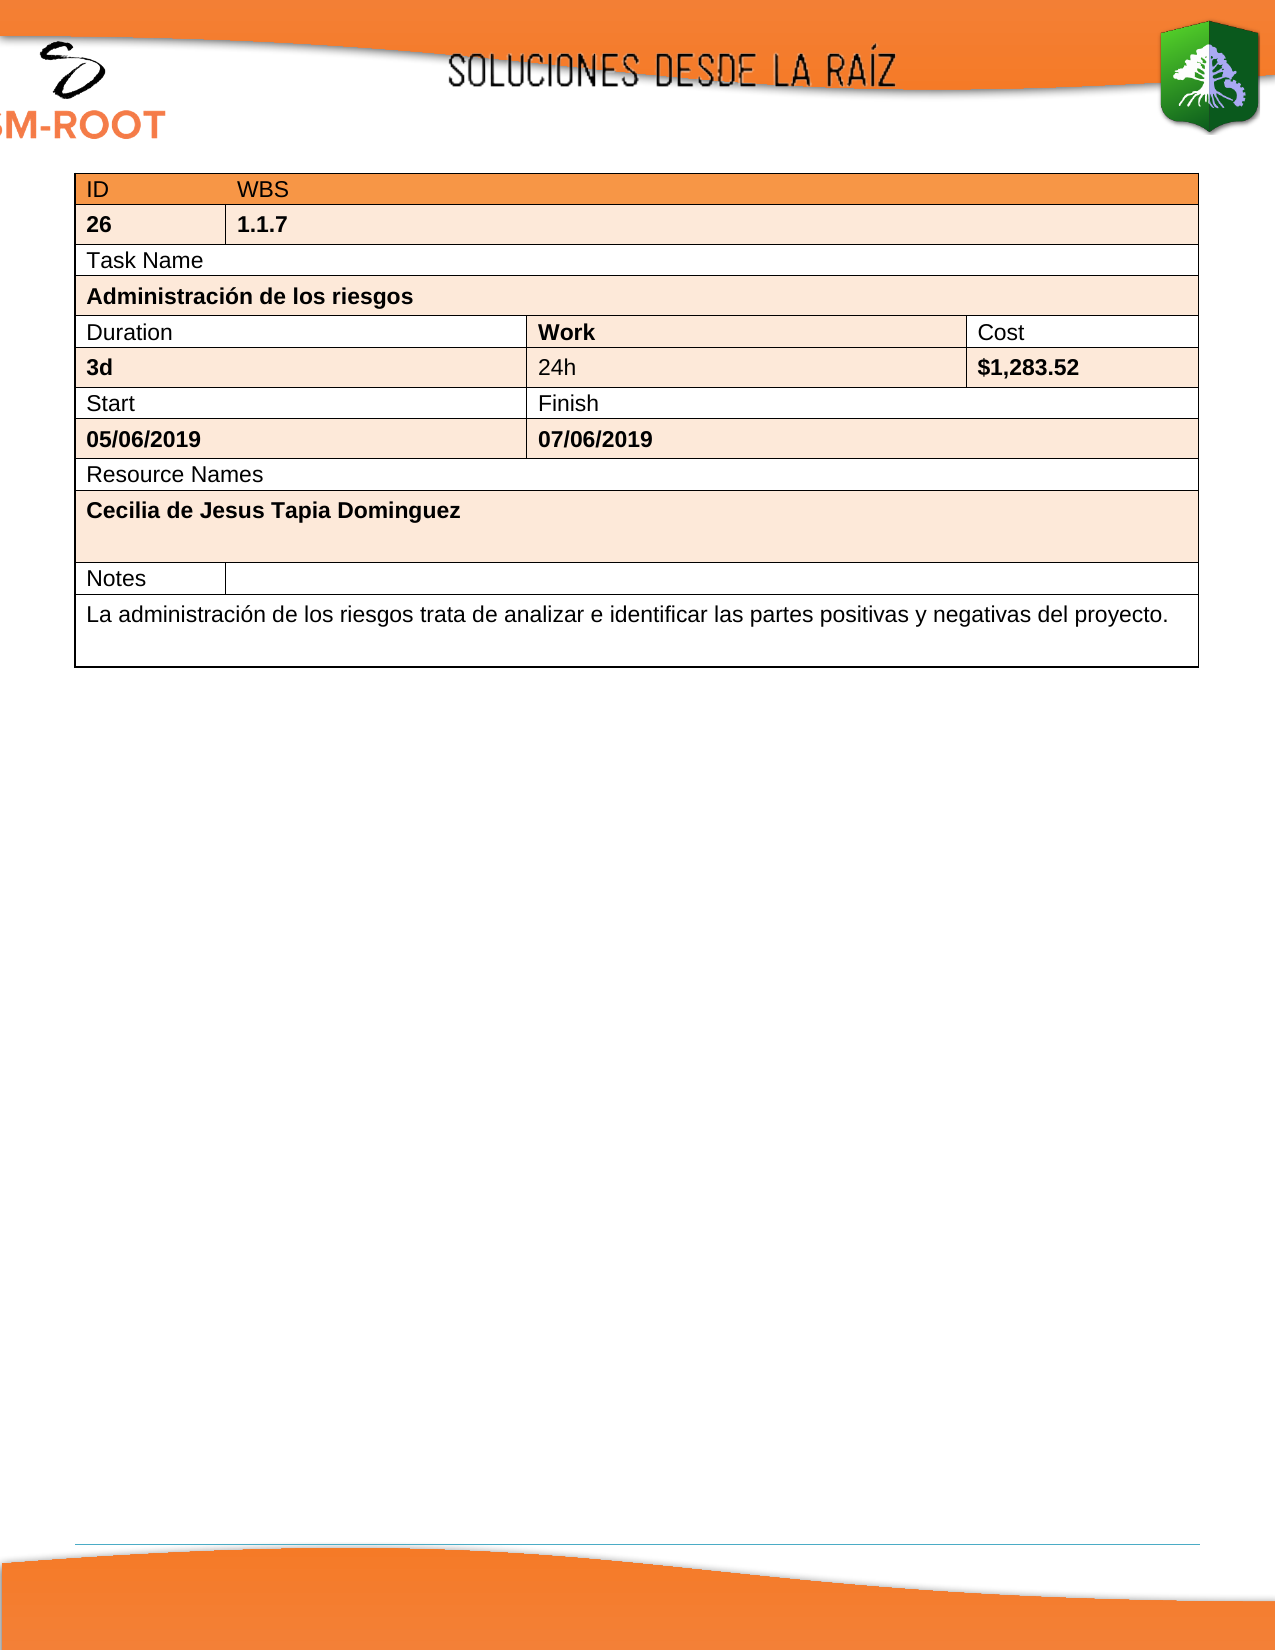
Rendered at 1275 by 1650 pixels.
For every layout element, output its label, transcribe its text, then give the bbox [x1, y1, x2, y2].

table_cell Administración de los riesgos [76, 276, 1198, 315]
table_cell [226, 563, 1198, 594]
table_cell $1,283.52 [967, 348, 1198, 387]
picture [1156, 17, 1261, 135]
table_cell 3d [76, 348, 526, 387]
table_cell 24h [527, 348, 966, 387]
table_cell 1.1.7 [226, 205, 1198, 244]
table_header ID [76, 174, 226, 204]
table_cell 07/06/2019 [527, 419, 1198, 458]
table_cell Work [527, 316, 966, 347]
table_cell Duration [76, 316, 526, 347]
table_cell Start [76, 388, 526, 418]
table_cell Cost [967, 316, 1198, 347]
table_header WBS [226, 174, 1198, 204]
table_cell Finish [527, 388, 1198, 418]
table_cell La administración de los riesgos trata de analizar e identificar las partes positivas y negativas del proyecto. [76, 595, 1198, 666]
table_cell 05/06/2019 [76, 419, 526, 458]
table_cell Notes [76, 563, 225, 594]
table_cell Cecilia de Jesus Tapia Dominguez [76, 491, 1198, 562]
picture [0, 39, 167, 148]
table_cell 26 [76, 205, 225, 244]
table_cell Task Name [76, 245, 1198, 275]
table_cell Resource Names [76, 459, 1198, 490]
